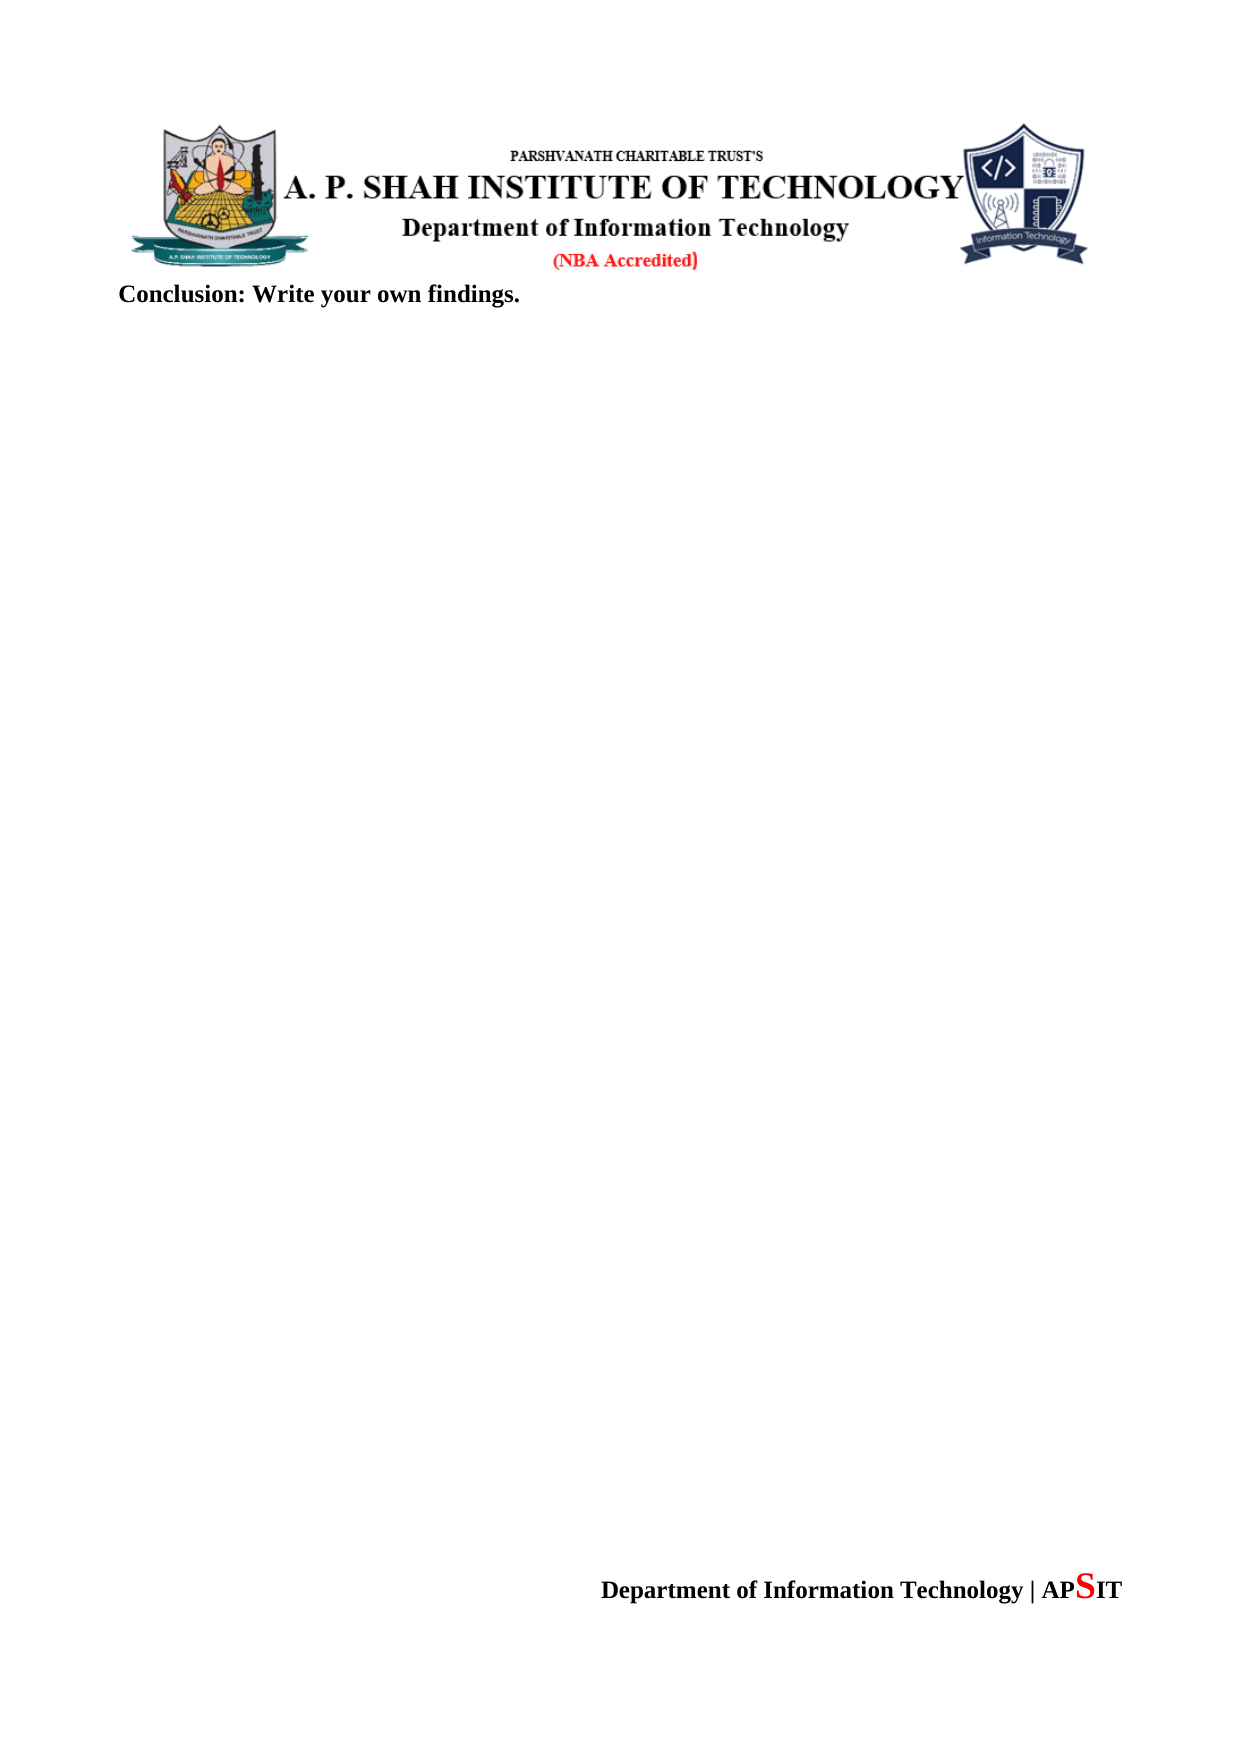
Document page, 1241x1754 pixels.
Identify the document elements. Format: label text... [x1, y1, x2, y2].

picture [118, 118, 1123, 279]
text Conclusion: Write your own findings. [118, 279, 1122, 307]
